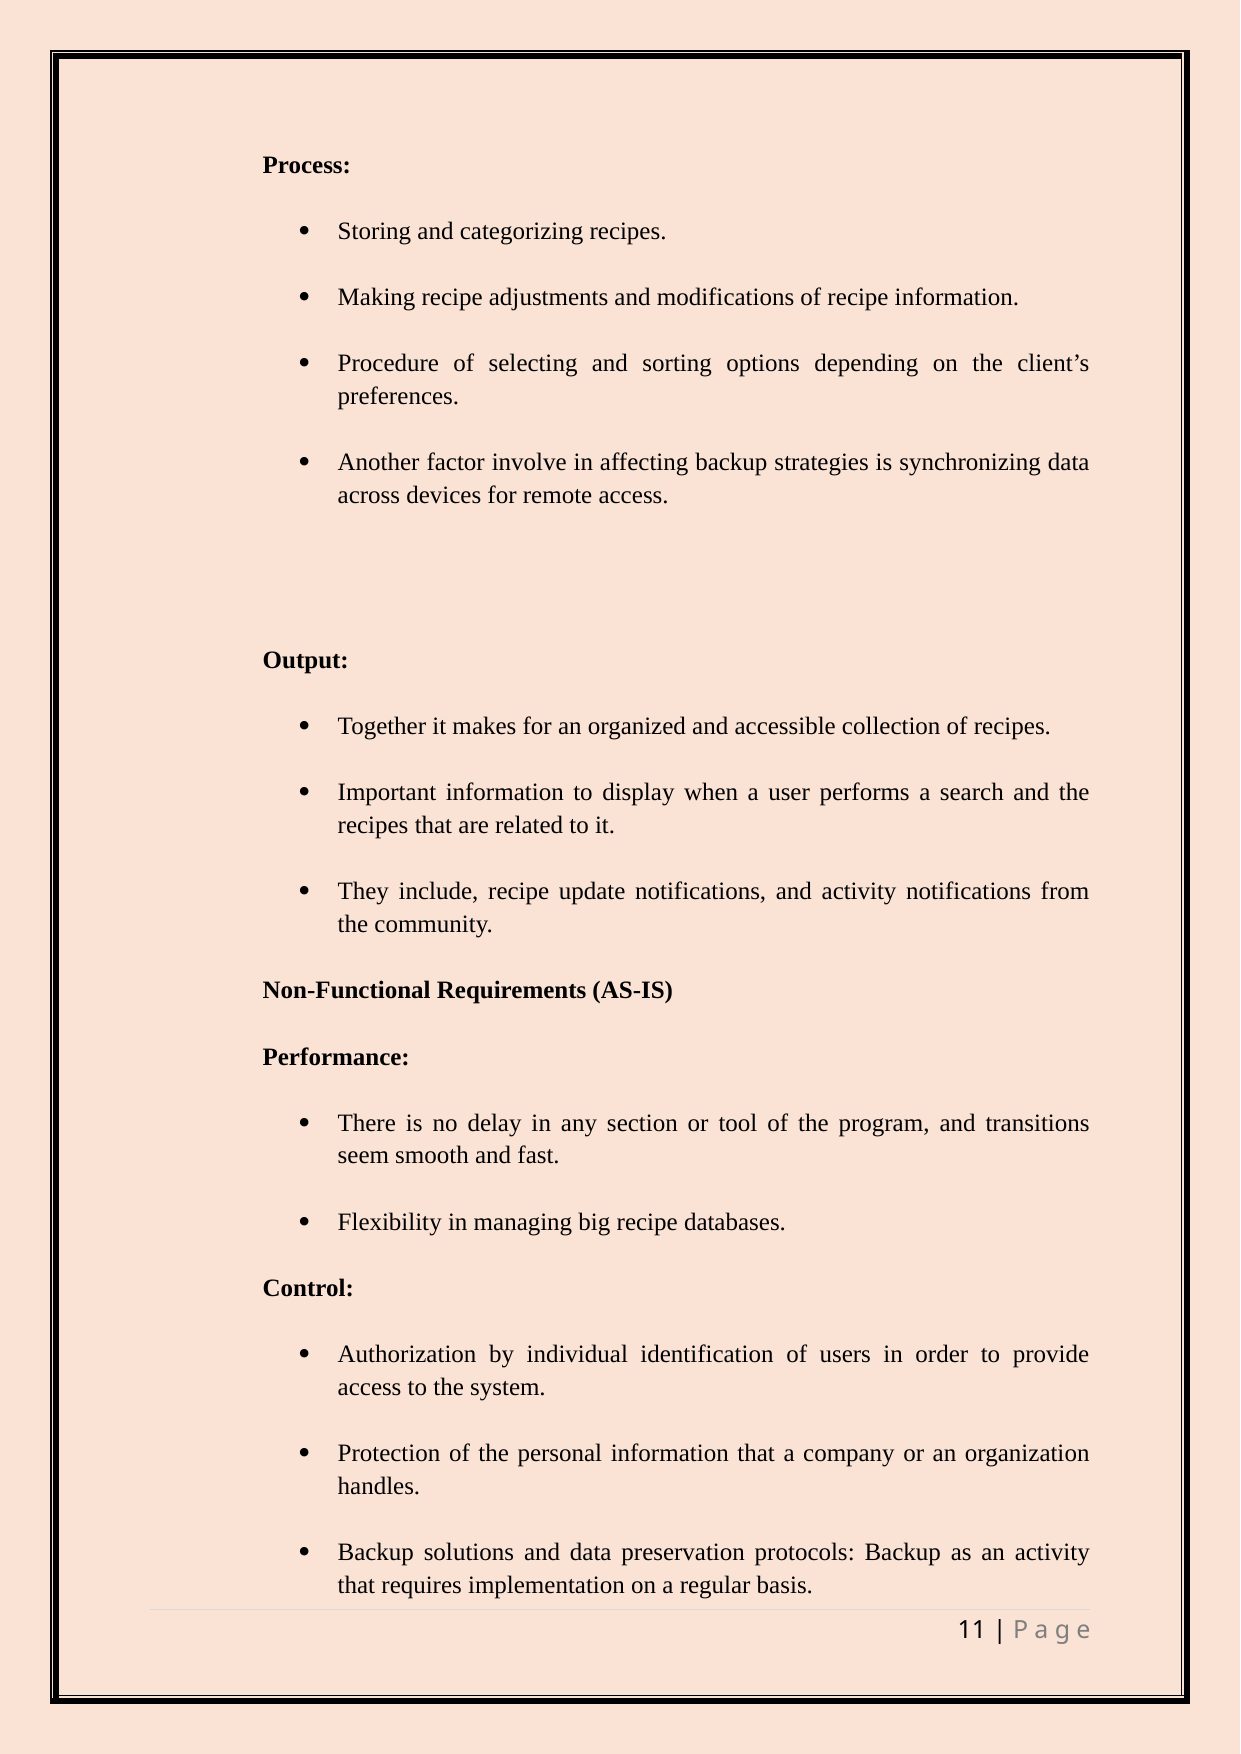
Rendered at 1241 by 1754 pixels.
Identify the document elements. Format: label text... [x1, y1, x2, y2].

list Storing and categorizing recipes. [300, 216, 1090, 245]
list There is no delay in any section or tool of the program, and transitions seem smooth and fast. [300, 1108, 1090, 1169]
list Output: [262, 645, 1090, 674]
list Non-Functional Requirements (AS-IS) [262, 976, 1090, 1004]
list Control: [262, 1273, 1090, 1301]
list Together it makes for an organized and accessible collection of recipes. [300, 711, 1090, 740]
list They include, recipe update notifications, and activity notifications from the community. [300, 876, 1090, 938]
list Flexibility in managing big recipe databases. [300, 1207, 1090, 1235]
list Protection of the personal information that a company or an organization handles. [300, 1438, 1090, 1499]
list Authorization by individual identification of users in order to provide access to the system. [300, 1339, 1090, 1401]
list Performance: [262, 1042, 1090, 1070]
list Procedure of selecting and sorting options depending on the client’s preferences. [300, 348, 1090, 410]
list Process: [262, 150, 1090, 179]
list Another factor involve in affecting backup strategies is synchronizing data across devices for remote access. [300, 447, 1090, 509]
list Making recipe adjustments and modifications of recipe information. [300, 282, 1090, 311]
list Backup solutions and data preservation protocols: Backup as an activity that requires implementation on a regular basis. [300, 1537, 1090, 1599]
list Important information to display when a user performs a search and the recipes that are related to it. [300, 777, 1090, 839]
